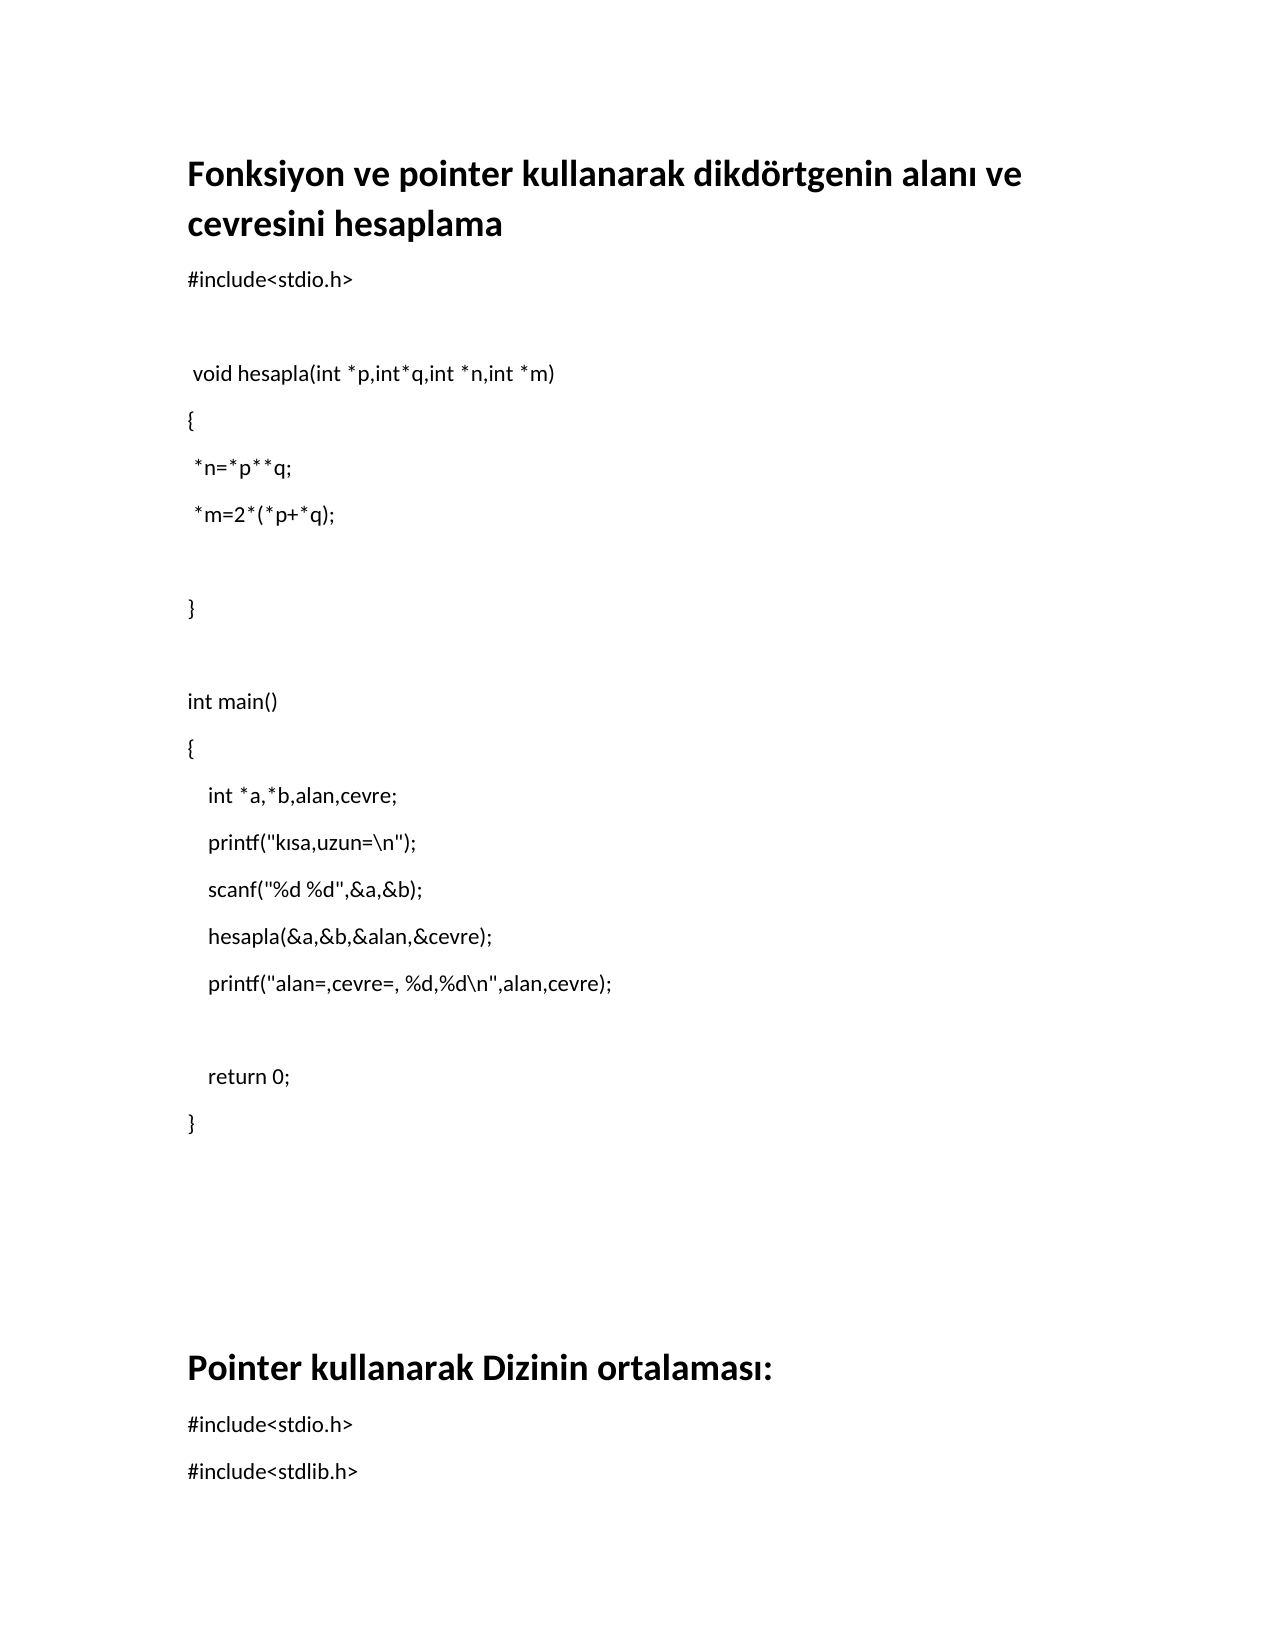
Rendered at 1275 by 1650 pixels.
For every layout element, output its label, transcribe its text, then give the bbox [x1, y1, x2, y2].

text return 0; [187, 1062, 1087, 1091]
text *m=2*(*p+*q); [187, 500, 1087, 528]
text { [187, 406, 1087, 434]
text hesapla(&a,&b,&alan,&cevre); [187, 922, 1087, 950]
text } [187, 594, 1087, 622]
text Fonksiyon ve pointer kullanarak dikdörtgenin alanı ve cevresini hesaplama [187, 150, 1087, 245]
text printf("alan=,cevre=, %d,%d\n",alan,cevre); [187, 969, 1087, 997]
text *n=*p**q; [187, 453, 1087, 481]
text void hesapla(int *p,int*q,int *n,int *m) [187, 359, 1087, 387]
text scanf("%d %d",&a,&b); [187, 875, 1087, 903]
text printf("kısa,uzun=\n"); [187, 828, 1087, 856]
text } [187, 1109, 1087, 1137]
text int *a,*b,alan,cevre; [187, 781, 1087, 809]
text Pointer kullanarak Dizinin ortalaması: [187, 1344, 1087, 1389]
text #include<stdio.h> [187, 1410, 1087, 1438]
text #include<stdio.h> [187, 266, 1087, 294]
text int main() [187, 687, 1087, 716]
text { [187, 734, 1087, 762]
text #include<stdlib.h> [187, 1457, 1087, 1485]
